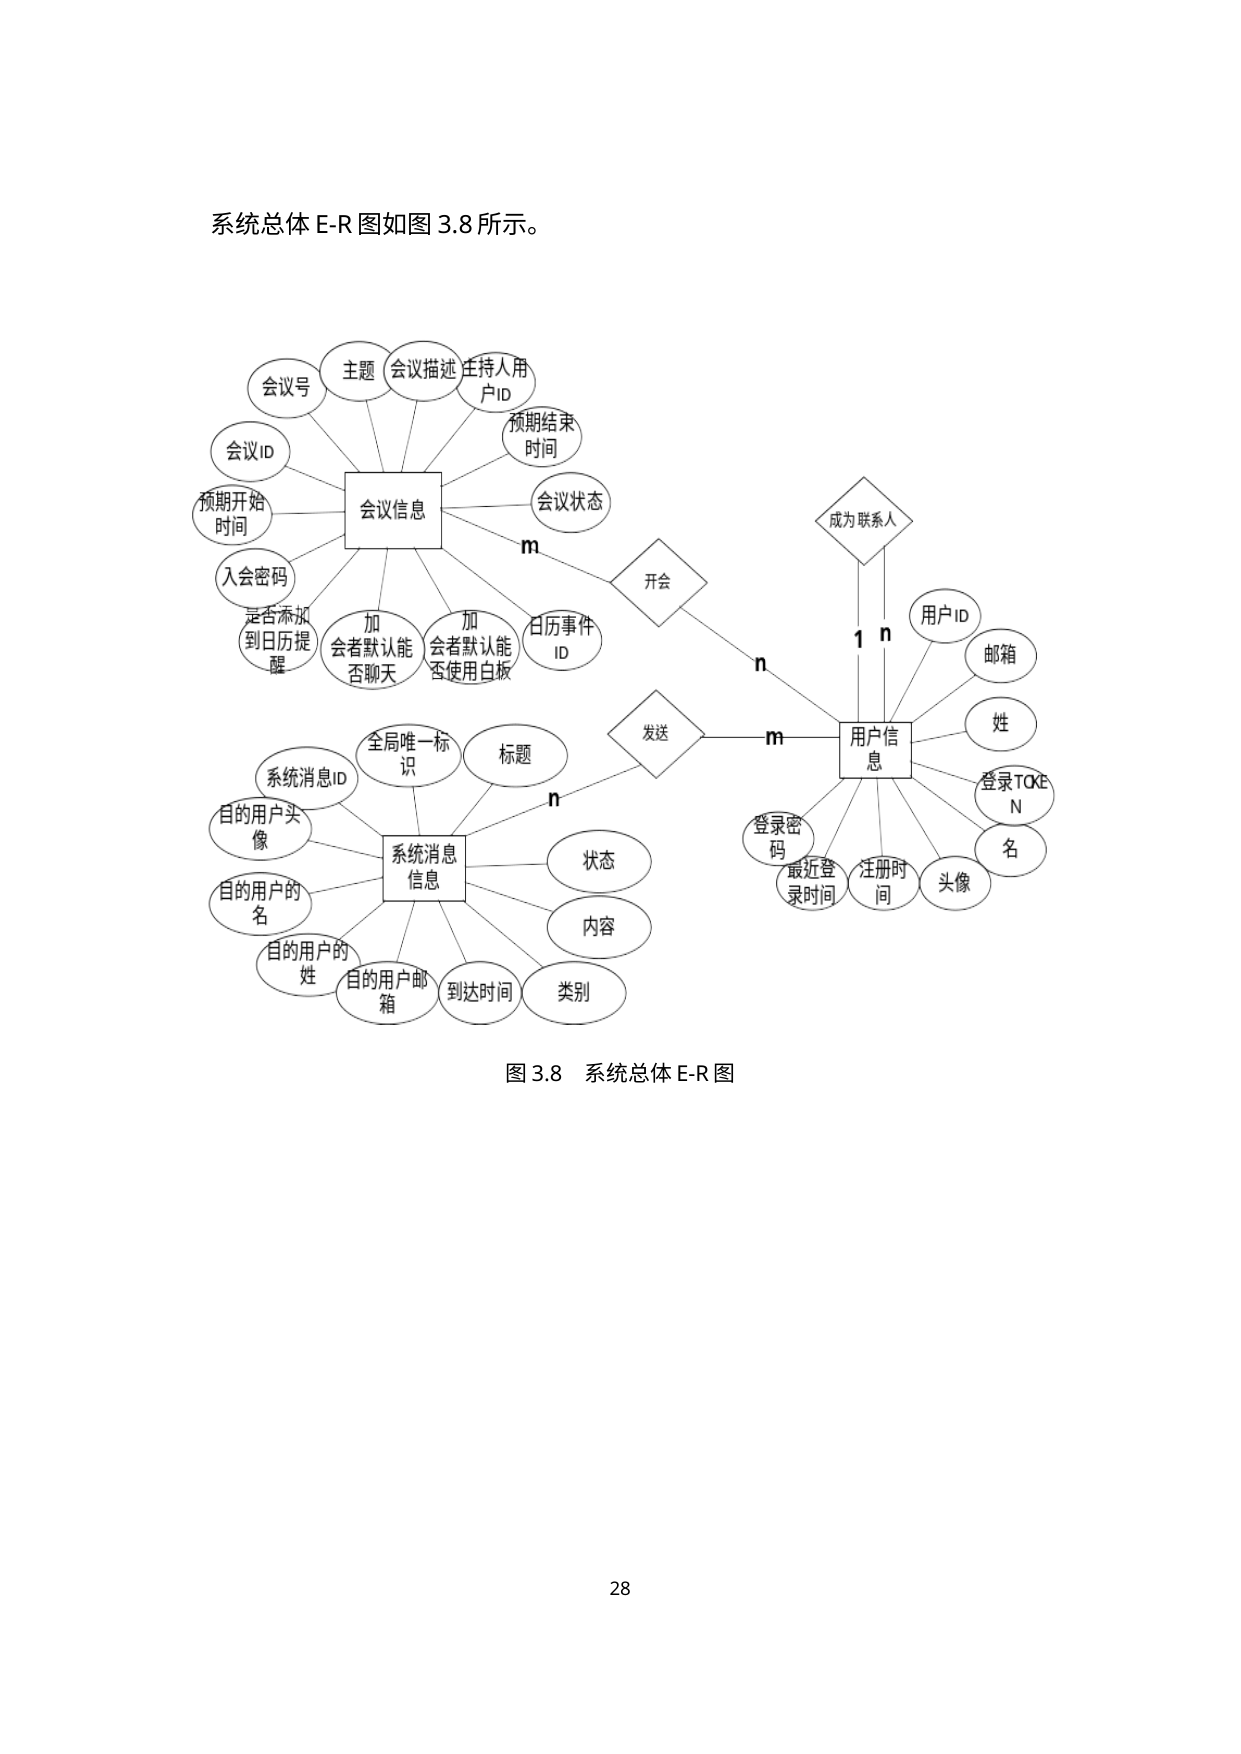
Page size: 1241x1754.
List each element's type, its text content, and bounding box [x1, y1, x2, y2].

text 图3.8 系统总体E-R图 [165, 1055, 1075, 1089]
text 系统总体E-R图如图3.8所示。 [209, 189, 1075, 257]
